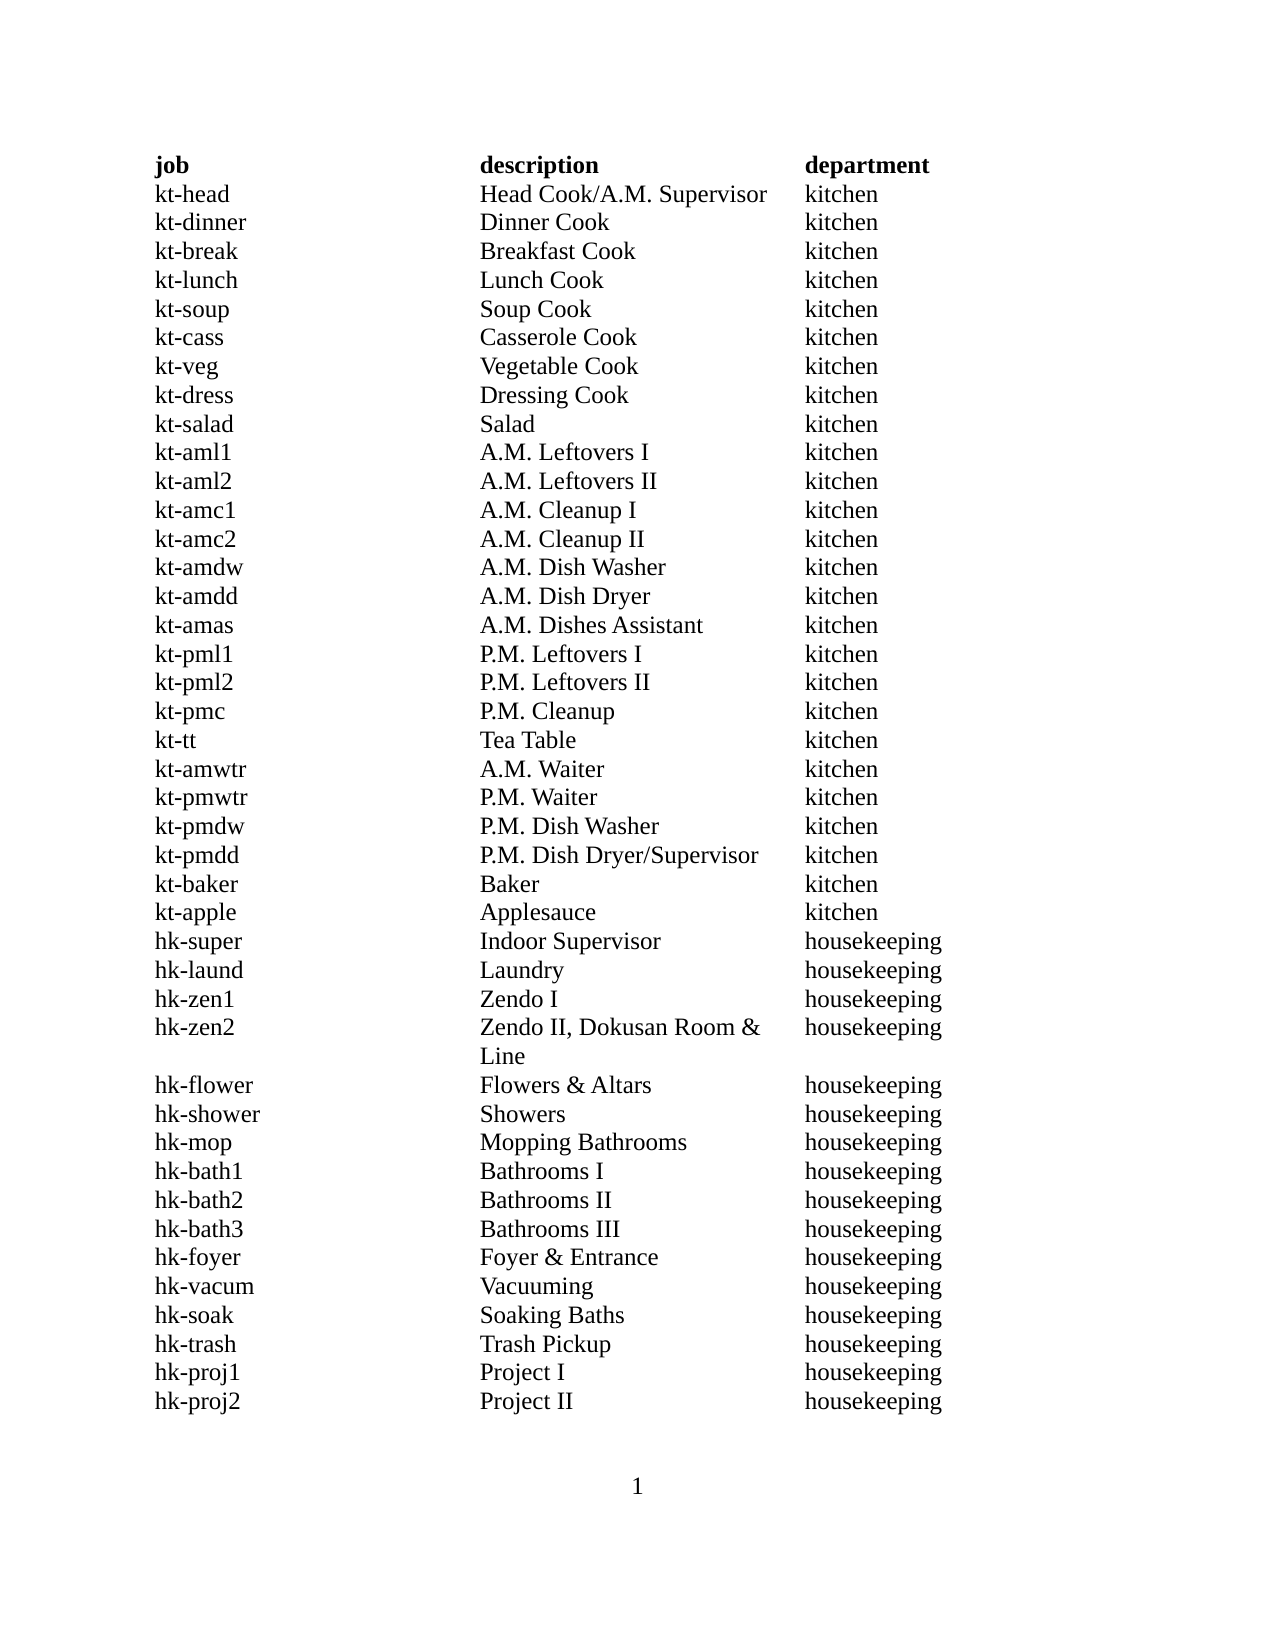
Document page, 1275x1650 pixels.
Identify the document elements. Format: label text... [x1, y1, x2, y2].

table_cell kt-head [150, 179, 475, 207]
table_cell kt-pmdd [150, 840, 475, 869]
table_cell kitchen [800, 668, 1125, 696]
table_cell kt-amwtr [150, 754, 475, 782]
table_cell Soup Cook [475, 294, 800, 322]
table_cell kt-amas [150, 610, 475, 639]
table_cell kitchen [800, 869, 1125, 897]
table_cell Flowers & Altars [475, 1070, 800, 1099]
table_cell Bathrooms I [475, 1156, 800, 1185]
table_cell kt-amdd [150, 581, 475, 610]
table_cell hk-vacum [150, 1271, 475, 1300]
table_cell A.M. Waiter [475, 754, 800, 782]
table_cell Mopping Bathrooms [475, 1128, 800, 1156]
table_cell P.M. Waiter [475, 783, 800, 811]
table_cell housekeeping [800, 1185, 1125, 1214]
table_cell kt-pml2 [150, 668, 475, 696]
table_cell kitchen [800, 179, 1125, 207]
table_cell housekeeping [800, 1214, 1125, 1242]
table_cell kt-dinner [150, 208, 475, 236]
table_cell Project II [475, 1386, 800, 1415]
table_cell kt-pmc [150, 696, 475, 725]
table_cell kitchen [800, 783, 1125, 811]
table_cell Baker [475, 869, 800, 897]
table_cell kitchen [800, 754, 1125, 782]
table_cell hk-proj1 [150, 1358, 475, 1386]
table_cell Trash Pickup [475, 1329, 800, 1357]
table_cell Bathrooms III [475, 1214, 800, 1242]
table_cell A.M. Cleanup I [475, 495, 800, 524]
table_cell housekeeping [800, 926, 1125, 955]
table_cell kt-amc2 [150, 524, 475, 552]
table_cell kitchen [800, 294, 1125, 322]
table_cell A.M. Dish Washer [475, 553, 800, 581]
table_cell Project I [475, 1358, 800, 1386]
table_cell housekeeping [800, 1099, 1125, 1127]
table_cell Showers [475, 1099, 800, 1127]
table_cell Vacuuming [475, 1271, 800, 1300]
table_cell A.M. Dishes Assistant [475, 610, 800, 639]
table_cell kitchen [800, 725, 1125, 754]
table_cell Casserole Cook [475, 323, 800, 351]
table_cell hk-bath3 [150, 1214, 475, 1242]
table_cell kitchen [800, 639, 1125, 667]
table_cell kt-aml1 [150, 438, 475, 466]
table_cell Foyer & Entrance [475, 1243, 800, 1271]
table_cell hk-bath2 [150, 1185, 475, 1214]
table_cell kitchen [800, 495, 1125, 524]
table_cell hk-foyer [150, 1243, 475, 1271]
table_cell kt-dress [150, 380, 475, 409]
table_cell kt-baker [150, 869, 475, 897]
table_cell Indoor Supervisor [475, 926, 800, 955]
table_cell hk-flower [150, 1070, 475, 1099]
table_cell housekeeping [800, 1156, 1125, 1185]
table_cell hk-laund [150, 955, 475, 984]
table_cell kt-pmwtr [150, 783, 475, 811]
table_cell Vegetable Cook [475, 351, 800, 380]
table_cell P.M. Dish Washer [475, 811, 800, 840]
table_cell hk-mop [150, 1128, 475, 1156]
table_cell Laundry [475, 955, 800, 984]
table_cell housekeeping [800, 1329, 1125, 1357]
table_cell A.M. Leftovers I [475, 438, 800, 466]
table_cell hk-soak [150, 1300, 475, 1329]
table_cell Lunch Cook [475, 265, 800, 294]
table_cell kt-pmdw [150, 811, 475, 840]
table_cell Breakfast Cook [475, 236, 800, 265]
table_header department [800, 150, 1125, 179]
table_cell kitchen [800, 696, 1125, 725]
table_cell P.M. Leftovers I [475, 639, 800, 667]
table_cell housekeeping [800, 1300, 1125, 1329]
table_cell hk-trash [150, 1329, 475, 1357]
table_cell kt-veg [150, 351, 475, 380]
table_cell Bathrooms II [475, 1185, 800, 1214]
table_cell housekeeping [800, 1271, 1125, 1300]
table_cell kitchen [800, 840, 1125, 869]
table_cell housekeeping [800, 1386, 1125, 1415]
table_cell kitchen [800, 466, 1125, 495]
table_cell kitchen [800, 581, 1125, 610]
table_cell Applesauce [475, 898, 800, 926]
table_cell Zendo I [475, 984, 800, 1012]
table_cell kt-amdw [150, 553, 475, 581]
table_cell hk-bath1 [150, 1156, 475, 1185]
table_cell Salad [475, 409, 800, 437]
table_cell kt-apple [150, 898, 475, 926]
table_cell kitchen [800, 409, 1125, 437]
table_header job [150, 150, 475, 179]
table_cell P.M. Leftovers II [475, 668, 800, 696]
table_cell housekeeping [800, 1358, 1125, 1386]
table_cell kt-salad [150, 409, 475, 437]
table_cell hk-super [150, 926, 475, 955]
table_cell hk-shower [150, 1099, 475, 1127]
table_cell kitchen [800, 553, 1125, 581]
table_cell A.M. Cleanup II [475, 524, 800, 552]
table_cell hk-zen1 [150, 984, 475, 1012]
table_cell hk-zen2 [150, 1013, 475, 1070]
table_cell A.M. Dish Dryer [475, 581, 800, 610]
table_cell kt-amc1 [150, 495, 475, 524]
table_cell housekeeping [800, 1070, 1125, 1099]
table_cell housekeeping [800, 1243, 1125, 1271]
table_cell kt-cass [150, 323, 475, 351]
table_cell kitchen [800, 236, 1125, 265]
table_cell kitchen [800, 811, 1125, 840]
table_cell kitchen [800, 323, 1125, 351]
table_cell kitchen [800, 524, 1125, 552]
table_cell kitchen [800, 351, 1125, 380]
table_cell kitchen [800, 610, 1125, 639]
table_cell housekeeping [800, 1128, 1125, 1156]
table_cell kt-pml1 [150, 639, 475, 667]
table_cell kitchen [800, 208, 1125, 236]
table_cell Head Cook/A.M. Supervisor [475, 179, 800, 207]
table_cell housekeeping [800, 984, 1125, 1012]
table_cell housekeeping [800, 1013, 1125, 1070]
table_cell A.M. Leftovers II [475, 466, 800, 495]
table_cell kt-soup [150, 294, 475, 322]
table_cell kt-lunch [150, 265, 475, 294]
table_cell kitchen [800, 380, 1125, 409]
table_cell Zendo II, Dokusan Room & Line [475, 1013, 800, 1070]
table_cell kt-tt [150, 725, 475, 754]
table_cell kitchen [800, 898, 1125, 926]
table_cell P.M. Cleanup [475, 696, 800, 725]
table_cell housekeeping [800, 955, 1125, 984]
table_cell kitchen [800, 438, 1125, 466]
table_cell P.M. Dish Dryer/Supervisor [475, 840, 800, 869]
table_cell kt-break [150, 236, 475, 265]
table_cell kitchen [800, 265, 1125, 294]
table_cell Soaking Baths [475, 1300, 800, 1329]
table_cell Dressing Cook [475, 380, 800, 409]
table_header description [475, 150, 800, 179]
table_cell kt-aml2 [150, 466, 475, 495]
table_cell Dinner Cook [475, 208, 800, 236]
table_cell Tea Table [475, 725, 800, 754]
table_cell hk-proj2 [150, 1386, 475, 1415]
